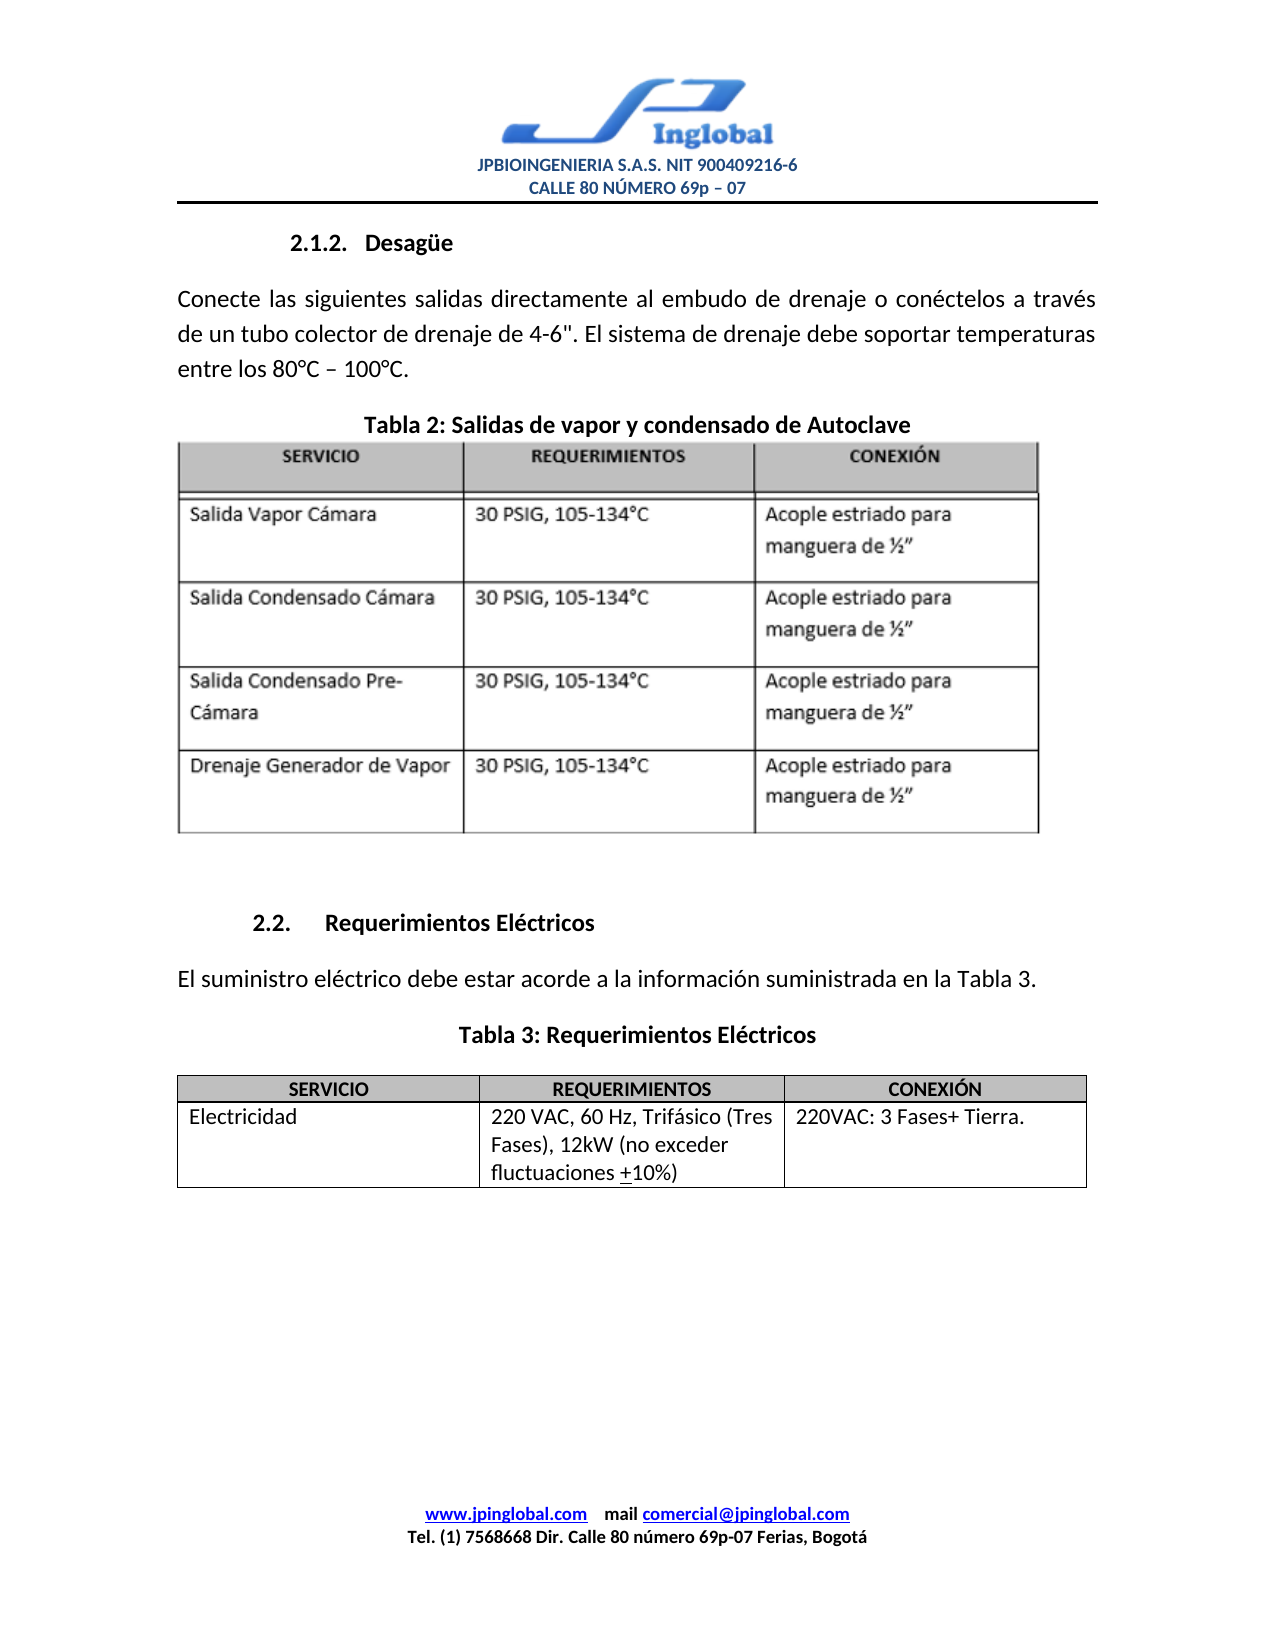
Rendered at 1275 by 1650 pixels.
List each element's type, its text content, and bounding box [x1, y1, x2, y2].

table_cell 220VAC: 3 Fases+ Tierra. [785, 1103, 1086, 1187]
table_header CONEXIÓN [785, 1076, 1086, 1101]
text El suministro eléctrico debe estar acorde a la información suministrada en la Tabla 3. [177, 963, 1098, 994]
text Conecte las siguientes salidas directamente al embudo de drenaje o conéctelos a través de un tubo colector de drenaje de 4-6". El sistema de drenaje debe soportar temperaturas entre los 80°C – 100°C. [177, 283, 1098, 384]
list Requerimientos Eléctricos [252, 907, 1098, 938]
list Desagüe [290, 227, 1098, 258]
picture [177, 439, 1044, 848]
table_cell Electricidad [178, 1103, 479, 1187]
picture [496, 73, 779, 154]
text Tabla 2: Salidas de vapor y condensado de Autoclave [177, 409, 1098, 439]
table_header REQUERIMIENTOS [480, 1076, 784, 1101]
table_header SERVICIO [178, 1076, 479, 1101]
table_cell 220 VAC, 60 Hz, Trifásico (Tres Fases), 12kW (no exceder fluctuaciones +10%) [480, 1103, 784, 1187]
text Tabla 3: Requerimientos Eléctricos [177, 1019, 1098, 1049]
